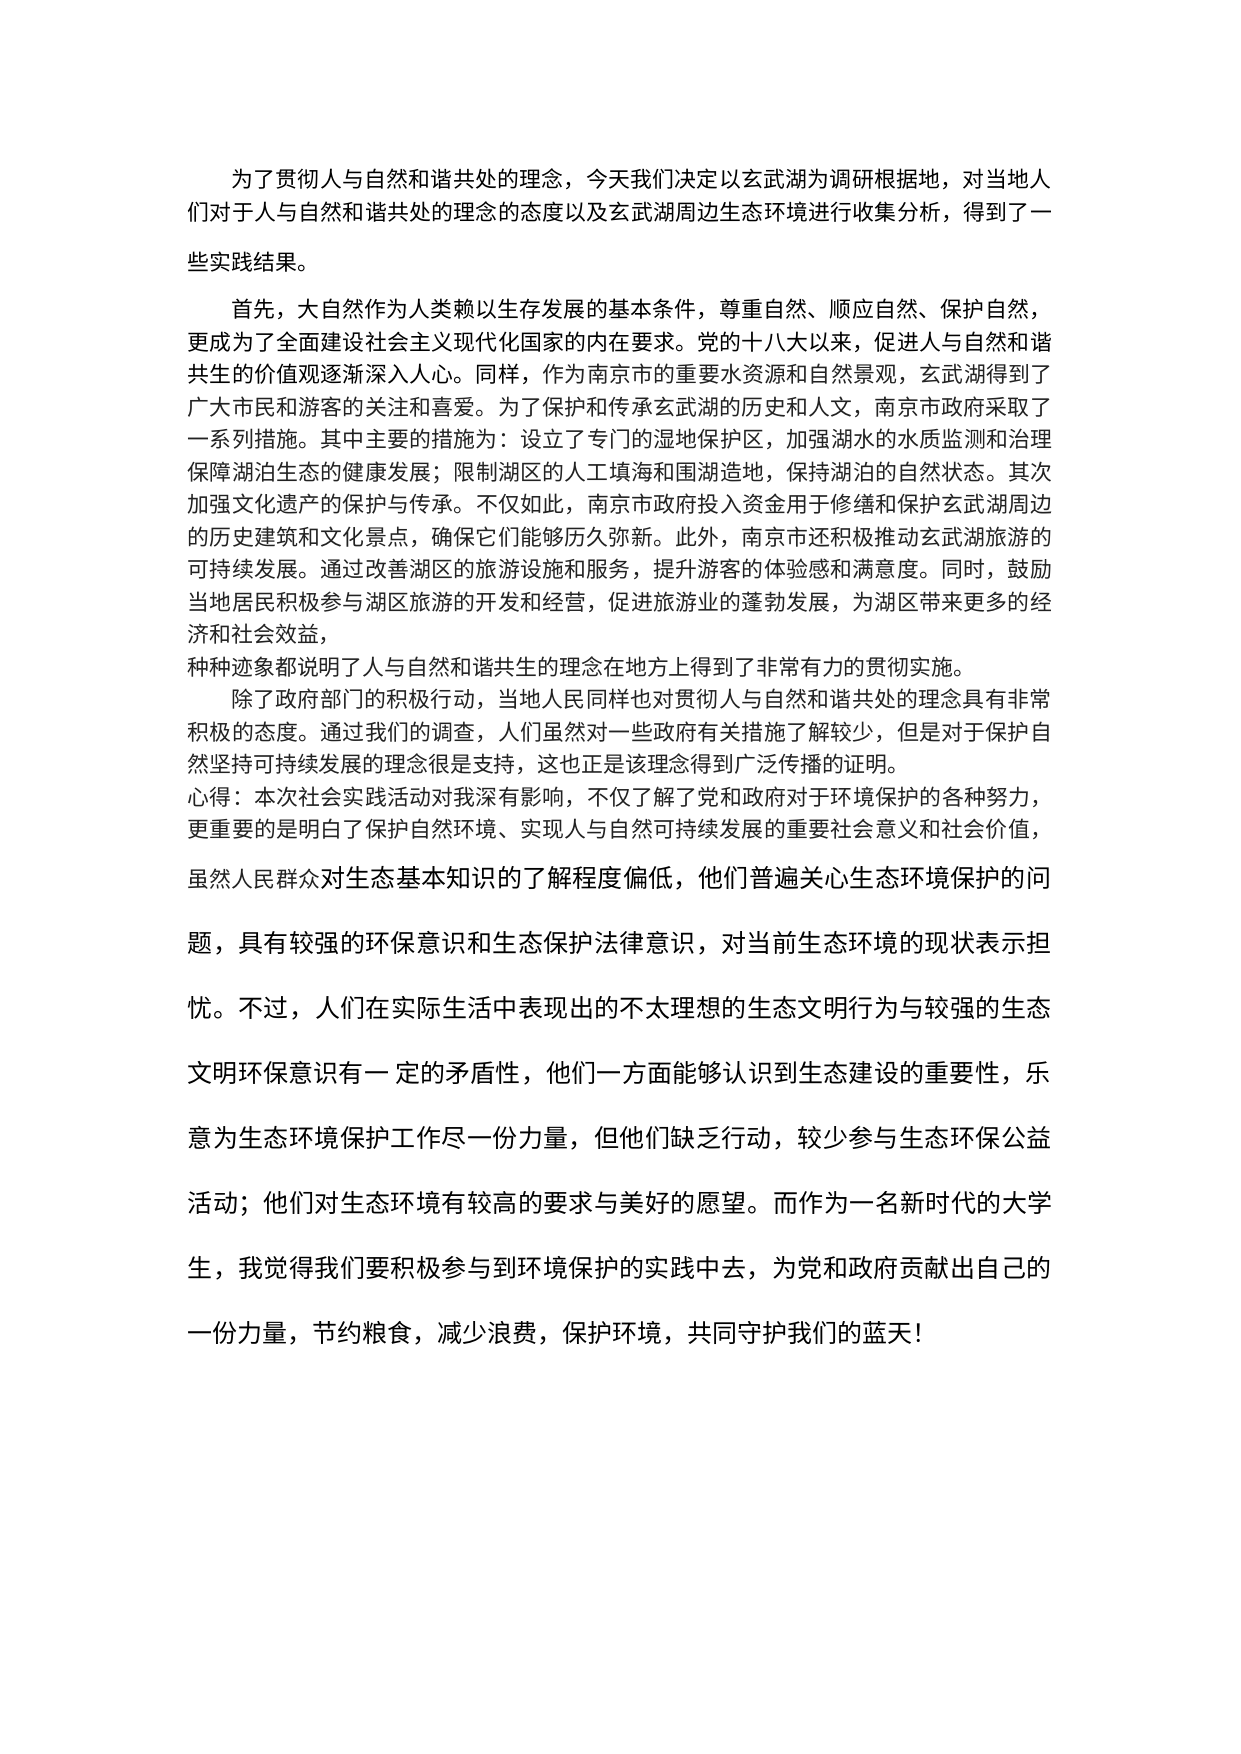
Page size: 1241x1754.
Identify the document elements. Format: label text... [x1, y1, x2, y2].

list 首先，大自然作为人类赖以生存发展的基本条件，尊重自然、顺应自然、保护自然，更成为了全面建设社会主义现代化国家的内在要求。党的十八大以来，促进人与自然和谐共生的价值观逐渐深入人心。同样，作为南京市的重要水资源和自然景观，玄武湖得到了广大市民和游客的关注和喜爱。为了保护和传承玄武湖的历史和人文，南京市政府采取了一系列措施。其中主要的措施为：设立了专门的湿地保护区，加强湖水的水质监测和治理，保障湖泊生态的健康发展；限制湖区的人工填海和围湖造地，保持湖泊的自然状态。其次，加强文化遗产的保护与传承。不仅如此，南京市政府投入资金用于修缮和保护玄武湖周边的历史建筑和文化景点，确保它们能够历久弥新。此外，南京市还积极推动玄武湖旅游的可持续发展。通过改善湖区的旅游设施和服务，提升游客的体验感和满意度。同时，鼓励当地居民积极参与湖区旅游的开发和经营，促进旅游业的蓬勃发展，为湖区带来更多的经济和社会效益， [187, 292, 1053, 649]
list 心得：本次社会实践活动对我深有影响，不仅了解了党和政府对于环境保护的各种努力，更重要的是明白了保护自然环境、实现人与自然可持续发展的重要社会意义和社会价值，虽然人民群众对生态基本知识的了解程度偏低，他们普遍关心生态环境保护的问题，具有较强的环保意识和生态保护法律意识，对当前生态环境的现状表示担忧。不过，人们在实际生活中表现出的不太理想的生态文明行为与较强的生态文明环保意识有一 定的矛盾性，他们一方面能够认识到生态建设的重要性，乐意为生态环境保护工作尽一份力量，但他们缺乏行动，较少参与生态环保公益活动；他们对生态环境有较高的要求与美好的愿望。而作为一名新时代的大学生，我觉得我们要积极参与到环境保护的实践中去，为党和政府贡献出自己的一份力量，节约粮食，减少浪费，保护环境，共同守护我们的蓝天！ [187, 779, 1053, 1364]
list 除了政府部门的积极行动，当地人民同样也对贯彻人与自然和谐共处的理念具有非常积极的态度。通过我们的调查，人们虽然对一些政府有关措施了解较少，但是对于保护自然坚持可持续发展的理念很是支持，这也正是该理念得到广泛传播的证明。 [187, 682, 1053, 779]
list 为了贯彻人与自然和谐共处的理念，今天我们决定以玄武湖为调研根据地，对当地人们对于人与自然和谐共处的理念的态度以及玄武湖周边生态环境进行收集分析，得到了一些实践结果。 [187, 162, 1053, 292]
list 种种迹象都说明了人与自然和谐共生的理念在地方上得到了非常有力的贯彻实施。 [187, 649, 1053, 682]
